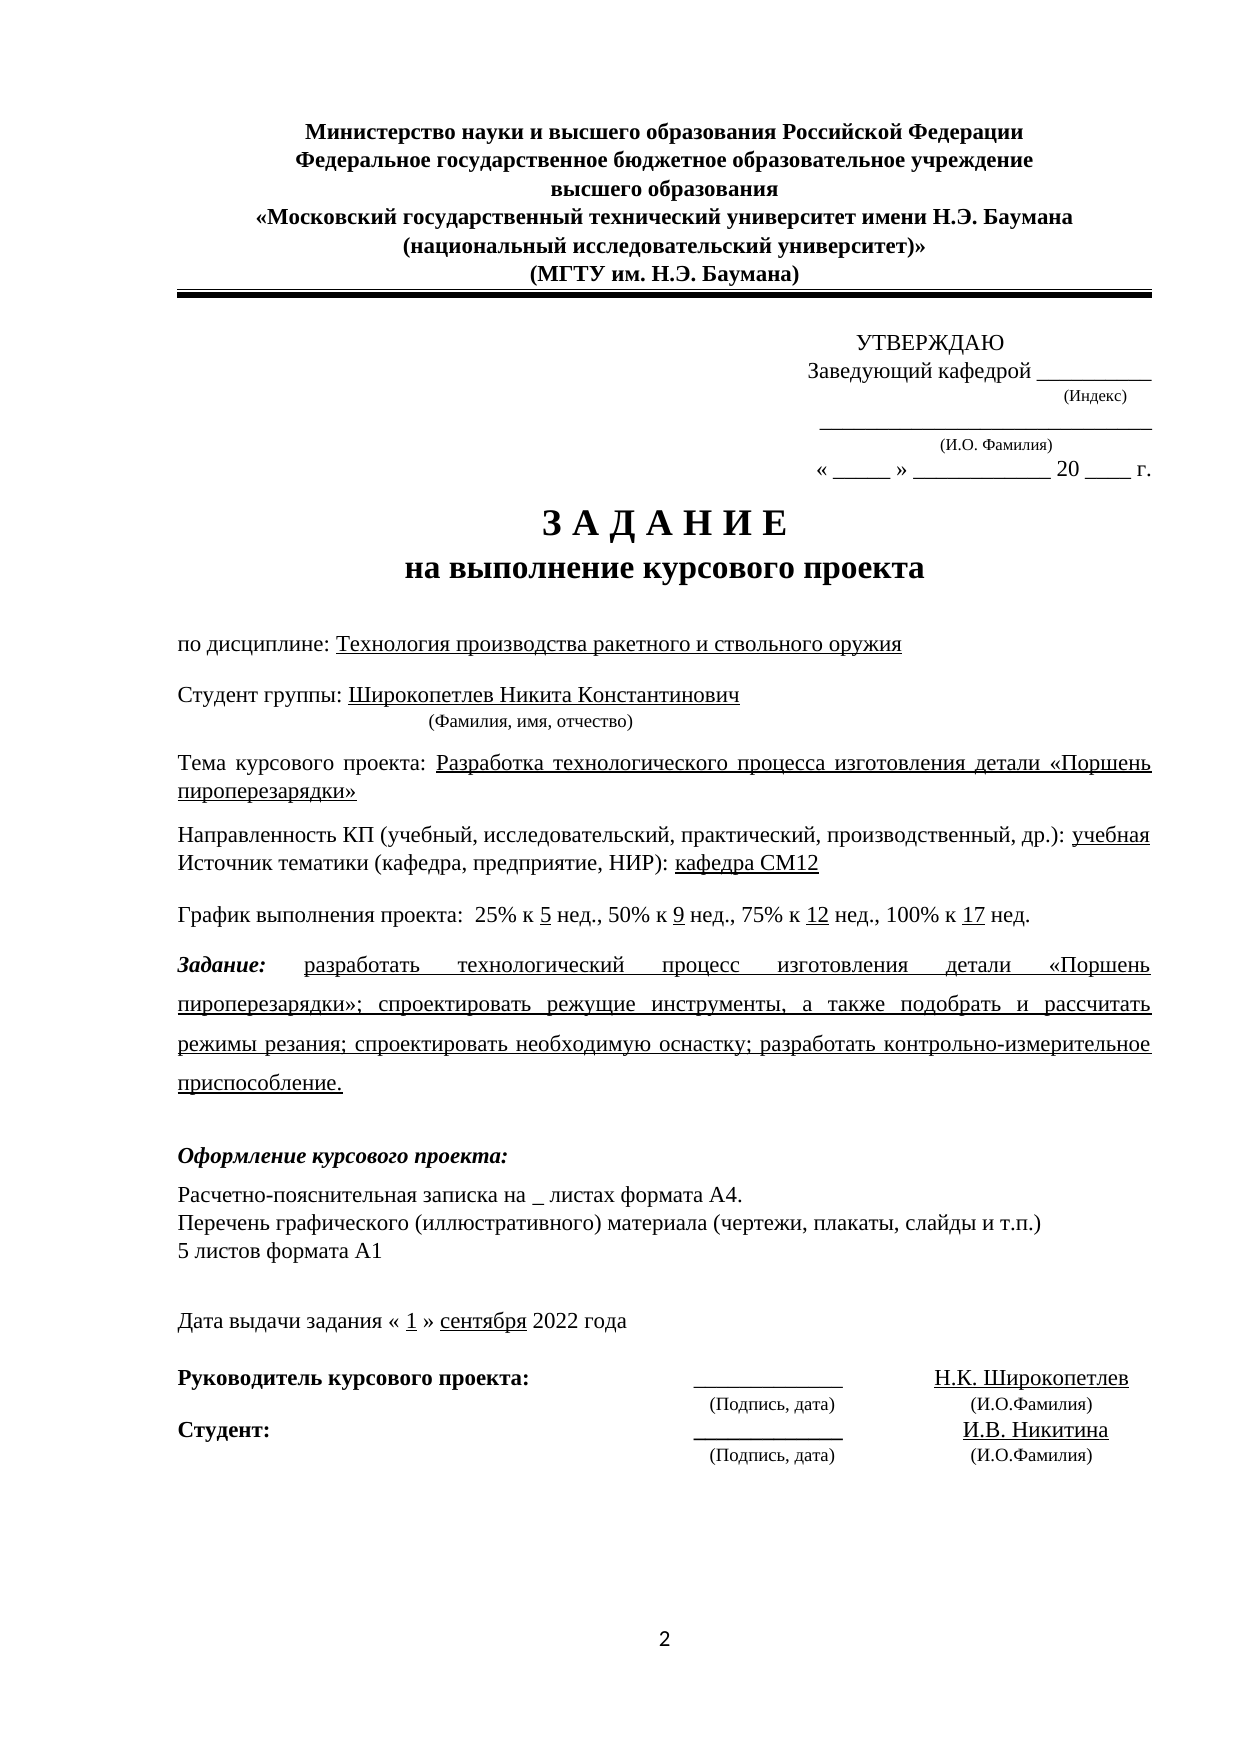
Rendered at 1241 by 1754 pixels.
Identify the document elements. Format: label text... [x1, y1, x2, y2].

text Дата выдачи задания « 1 » сентября 2022 года [177, 1307, 1152, 1334]
text Расчетно-пояснительная записка на _ листах формата А4. [177, 1181, 1152, 1207]
text Министерство науки и высшего образования Российской Федерации [177, 118, 1152, 144]
text Тема курсового проекта: Разработка технологического процесса изготовления детали «Поршень пироперезарядки» [177, 748, 1152, 803]
text _____________________________ [177, 406, 1152, 432]
text (Индекс) [989, 386, 1152, 405]
text Задание: разработать технологический процесс изготовления детали «Поршень пироперезарядки»; спроектировать режущие инструменты, а также подобрать и рассчитать режимы резания; спроектировать необходимую оснастку; разработать контрольно-измерительное приспособление. [177, 1054, 1152, 1096]
text Студент: _____________ И.В. Никитина [177, 1416, 1152, 1442]
text ЗАДАНИЕ [177, 500, 1152, 543]
text «Московский государственный технический университет имени Н.Э. Баумана [177, 203, 1152, 230]
text (Подпись, дата) (И.О.Фамилия) [177, 1393, 1093, 1414]
text (Фамилия, имя, отчество) [177, 710, 1152, 731]
text Заведующий кафедрой __________ [177, 357, 1152, 383]
text (МГТУ им. Н.Э. Баумана) [177, 260, 1152, 289]
text высшего образования [177, 175, 1152, 201]
text 5 листов формата А1 [177, 1238, 1152, 1264]
text Направленность КП (учебный, исследовательский, практический, производственный, др.): учебная [177, 821, 1152, 847]
text на выполнение курсового проекта [177, 547, 1152, 585]
text Источник тематики (кафедра, предприятие, НИР): кафедра СМ12 [177, 849, 1152, 876]
text (национальный исследовательский университет)» [177, 232, 1152, 258]
text УТВЕРЖДАЮ [177, 329, 1004, 355]
text Федеральное государственное бюджетное образовательное учреждение [177, 147, 1152, 173]
text График выполнения проекта: 25% к 5 нед., 50% к 9 нед., 75% к 12 нед., 100% к 17 нед. [177, 901, 1152, 927]
text Руководитель курсового проекта: _____________ Н.К. Широкопетлев [177, 1364, 1152, 1391]
text (И.О. Фамилия) [767, 434, 1152, 454]
text Оформление курсового проекта: [177, 1142, 1152, 1168]
text Задание: разработать технологический процесс изготовления детали «Поршень пироперезарядки»; спроектировать режущие инструменты, а также подобрать и рассчитать режимы резания; спроектировать необходимую оснастку; разработать контрольно-измерительное приспособление. [177, 951, 1152, 1013]
text по дисциплине: Технология производства ракетного и ствольного оружия [177, 630, 1152, 656]
text Перечень графического (иллюстративного) материала (чертежи, плакаты, слайды и т.п.) [177, 1209, 1152, 1236]
text « _____ » ____________ 20 ____ г. [177, 455, 1152, 482]
text Задание: разработать технологический процесс изготовления детали «Поршень пироперезарядки»; спроектировать режущие инструменты, а также подобрать и рассчитать режимы резания; спроектировать необходимую оснастку; разработать контрольно-измерительное приспособление. [177, 1014, 1152, 1053]
text Студент группы: Широкопетлев Никита Константинович [177, 681, 1152, 708]
text (Подпись, дата) (И.О.Фамилия) [177, 1444, 1093, 1466]
